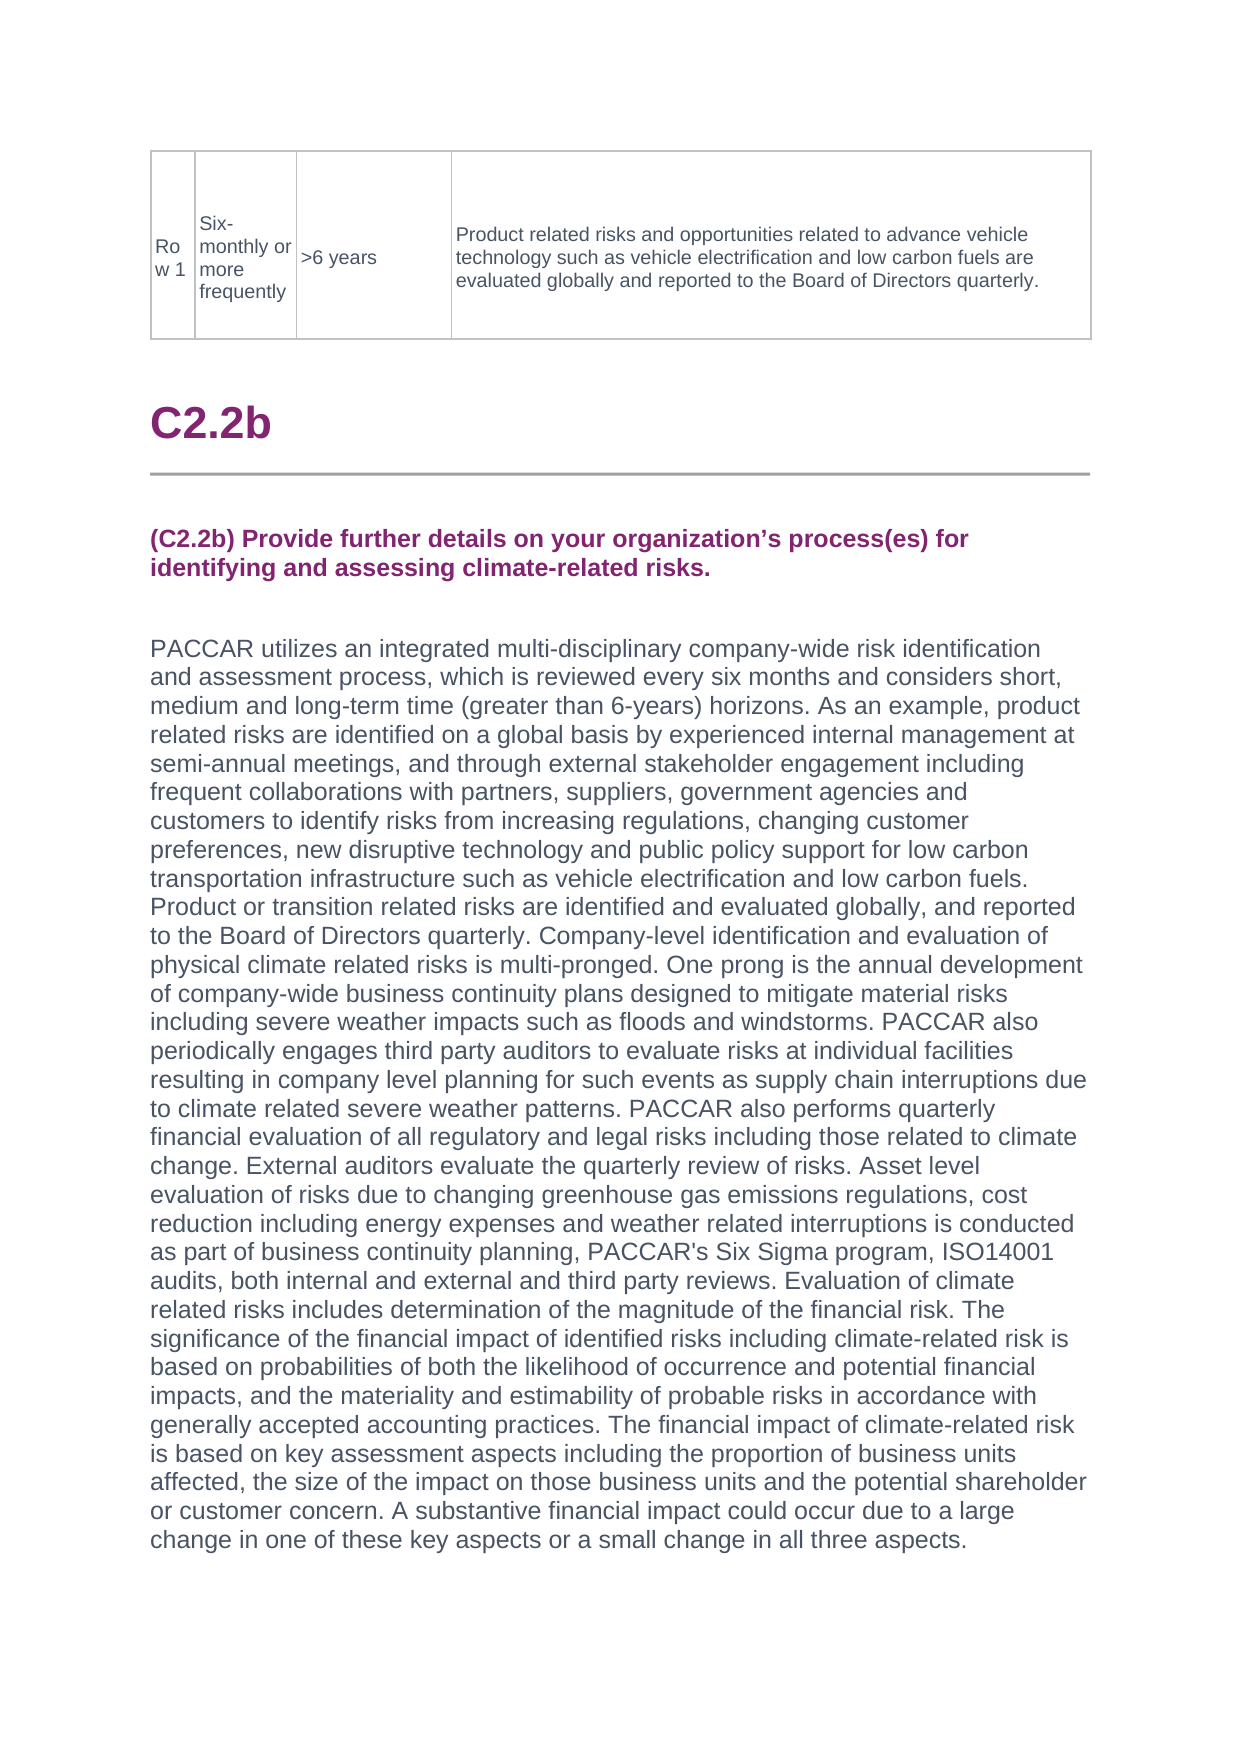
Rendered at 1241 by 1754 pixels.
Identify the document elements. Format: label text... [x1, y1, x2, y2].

table_cell >6 years [297, 152, 451, 338]
table_cell Six-monthly or more frequently [196, 152, 296, 338]
subtitle (C2.2b) Provide further details on your organization’s process(es) for identifying and assessing climate-related risks. [150, 524, 1090, 581]
text PACCAR utilizes an integrated multi-disciplinary company-wide risk identification and assessment process, which is reviewed every six months and considers short, medium and long-term time (greater than 6-years) horizons. As an example, product related risks are identified on a global basis by experienced internal management at semi-annual meetings, and through external stakeholder engagement including frequent collaborations with partners, suppliers, government agencies and customers to identify risks from increasing regulations, changing customer preferences, new disruptive technology and public policy support for low carbon transportation infrastructure such as vehicle electrification and low carbon fuels. Product or transition related risks are identified and evaluated globally, and reported to the Board of Directors quarterly. Company-level identification and evaluation of physical climate related risks is multi-pronged. One prong is the annual development of company-wide business continuity plans designed to mitigate material risks including severe weather impacts such as floods and windstorms. PACCAR also periodically engages third party auditors to evaluate risks at individual facilities resulting in company level planning for such events as supply chain interruptions due to climate related severe weather patterns. PACCAR also performs quarterly financial evaluation of all regulatory and legal risks including those related to climate change. External auditors evaluate the quarterly review of risks. Asset level evaluation of risks due to changing greenhouse gas emissions regulations, cost reduction including energy expenses and weather related interruptions is conducted as part of business continuity planning, PACCAR's Six Sigma program, ISO14001 audits, both internal and external and third party reviews. Evaluation of climate related risks includes determination of the magnitude of the financial risk. The significance of the financial impact of identified risks including climate-related risk is based on probabilities of both the likelihood of occurrence and potential financial impacts, and the materiality and estimability of probable risks in accordance with generally accepted accounting practices. The financial impact of climate-related risk is based on key assessment aspects including the proportion of business units affected, the size of the impact on those business units and the potential shareholder or customer concern. A substantive financial impact could occur due to a large change in one of these key aspects or a small change in all three aspects. [150, 606, 1090, 1553]
table_cell Product related risks and opportunities related to advance vehicle technology such as vehicle electrification and low carbon fuels are evaluated globally and reported to the Board of Directors quarterly. [452, 152, 1090, 338]
table_cell Row 1 [152, 152, 194, 338]
subtitle C2.2b [150, 340, 1090, 448]
